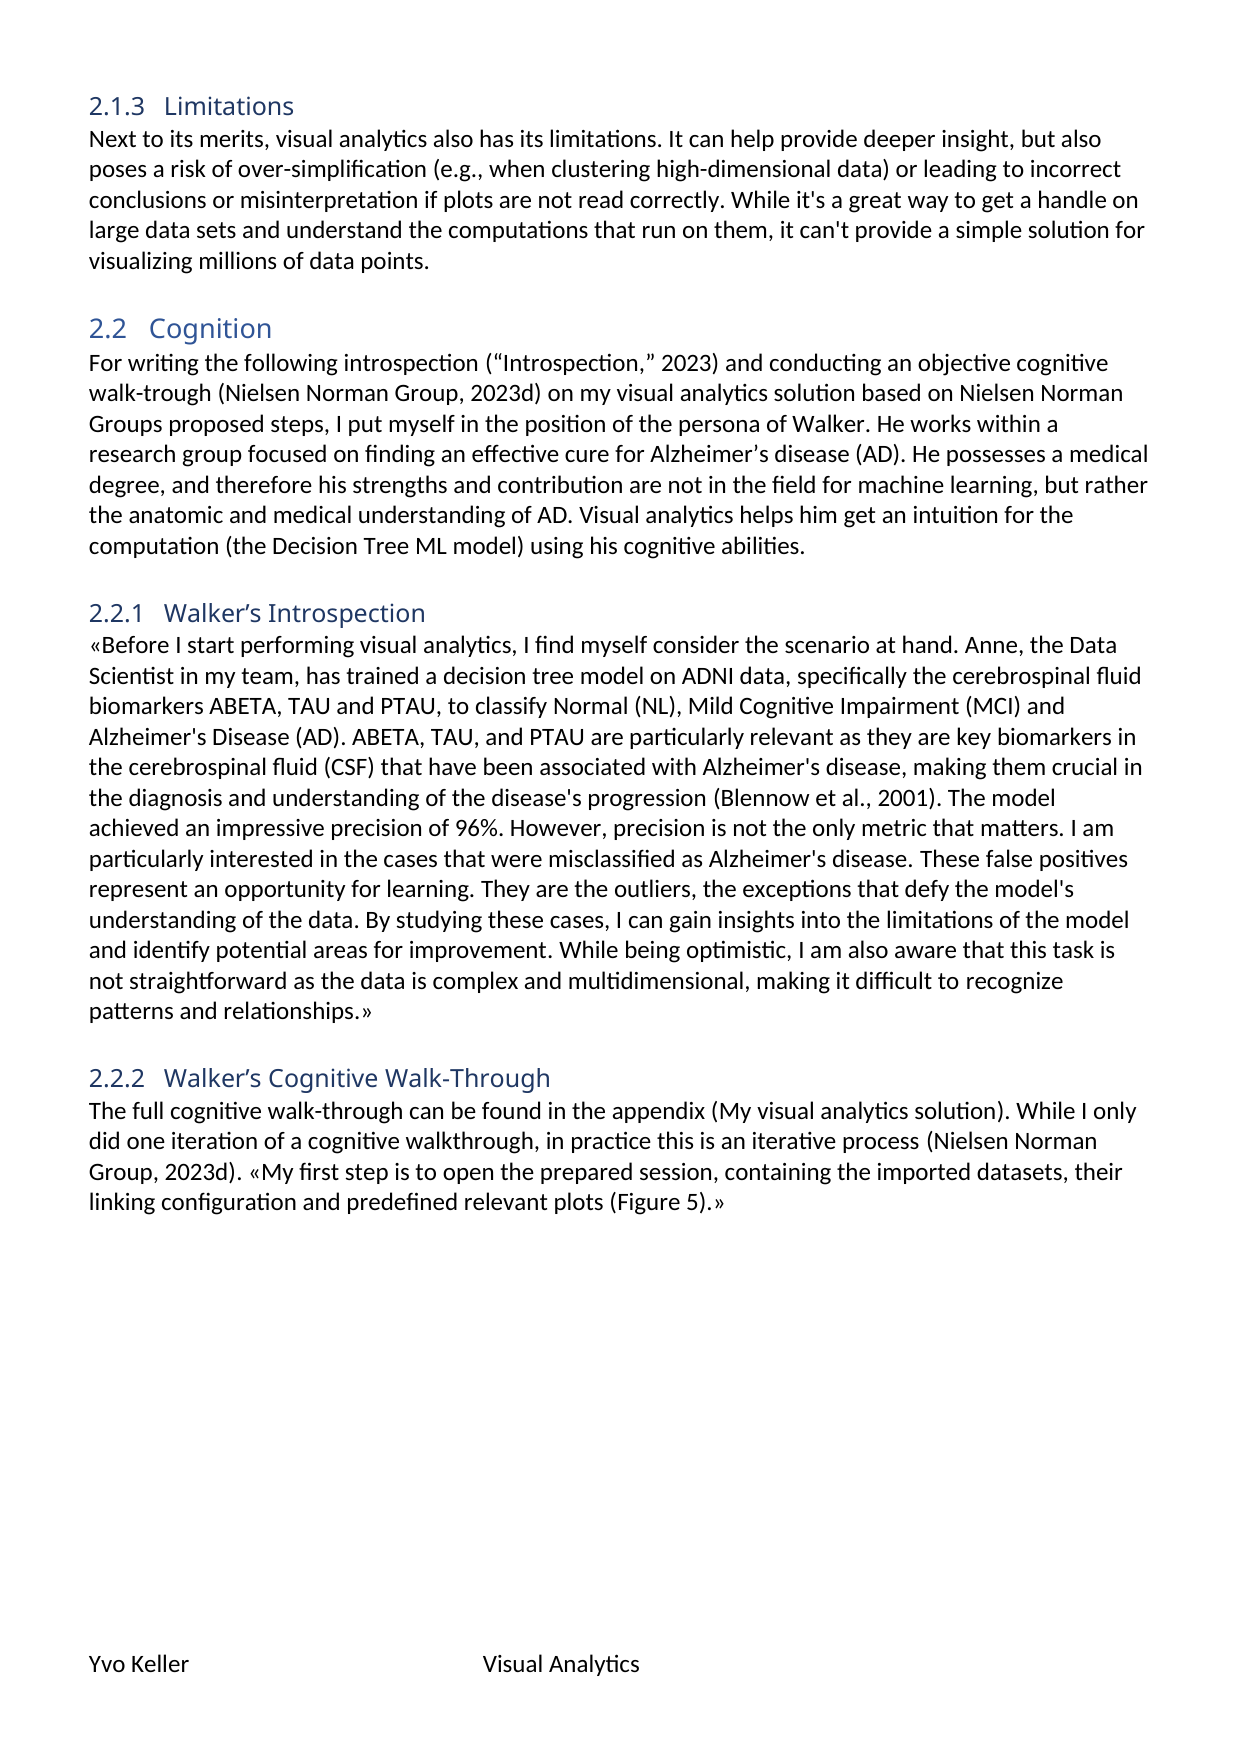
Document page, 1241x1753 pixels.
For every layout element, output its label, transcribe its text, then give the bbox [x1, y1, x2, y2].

subtitle Limitations [89, 89, 1152, 123]
subtitle Cognition [89, 310, 1152, 347]
subtitle Walker’s Introspection [89, 595, 1152, 629]
text The full cognitive walk-through can be found in the appendix (Cognitive walk-through). While I only did one iteration of a cognitive walkthrough, in practice this is an iterative process (Nielsen Norman Group, 2023d). «My first step is to open the prepared session, containing the imported datasets, their linking configuration and predefined relevant plots (Figure 5).» [89, 1095, 1152, 1217]
text Next to its merits, visual analytics also has its limitations. It can help provide deeper insight, but also poses a risk of over-simplification (e.g., when clustering high-dimensional data) or leading to incorrect conclusions or misinterpretation if plots are not read correctly. While it's a great way to get a handle on large data sets and understand the computations that run on them, it can't provide a simple solution for visualizing millions of data points. [89, 123, 1152, 275]
text «Before I start performing visual analytics, I find myself consider the scenario at hand. Anne, the Data Scientist in my team, has trained a decision tree model on ADNI data, specifically the cerebrospinal fluid biomarkers ABETA, TAU and PTAU, to classify Normal (NL), Mild Cognitive Impairment (MCI) and Alzheimer's Disease (AD). ABETA, TAU, and PTAU are particularly relevant as they are key biomarkers in the cerebrospinal fluid (CSF) that have been associated with Alzheimer's disease, making them crucial in the diagnosis and understanding of the disease's progression (Blennow et al., 2001). The model achieved an impressive precision of 96%. However, precision is not the only metric that matters. I am particularly interested in the cases that were misclassified as Alzheimer's disease. These false positives represent an opportunity for learning. They are the outliers, the exceptions that defy the model's understanding of the data. By studying these cases, I can gain insights into the limitations of the model and identify potential areas for improvement. While being optimistic, I am also aware that this task is not straightforward as the data is complex and multidimensional, making it difficult to recognize patterns and relationships.» [89, 629, 1152, 1026]
text For writing the following introspection (“Introspection,” 2023) and conducting an objective cognitive walk-trough (Nielsen Norman Group, 2023d) on my visual analytics solution based on Nielsen Norman Groups proposed steps, I put myself in the position of the persona of Walker. He works within a research group focused on finding an effective cure for Alzheimer’s disease (AD). He possesses a medical degree, and therefore his strengths and contribution are not in the field for machine learning, but rather the anatomic and medical understanding of AD. Visual analytics helps him get an intuition for the computation (the Decision Tree ML model) using his cognitive abilities. [89, 347, 1152, 561]
subtitle Walker’s Cognitive Walk-Through [89, 1061, 1152, 1095]
